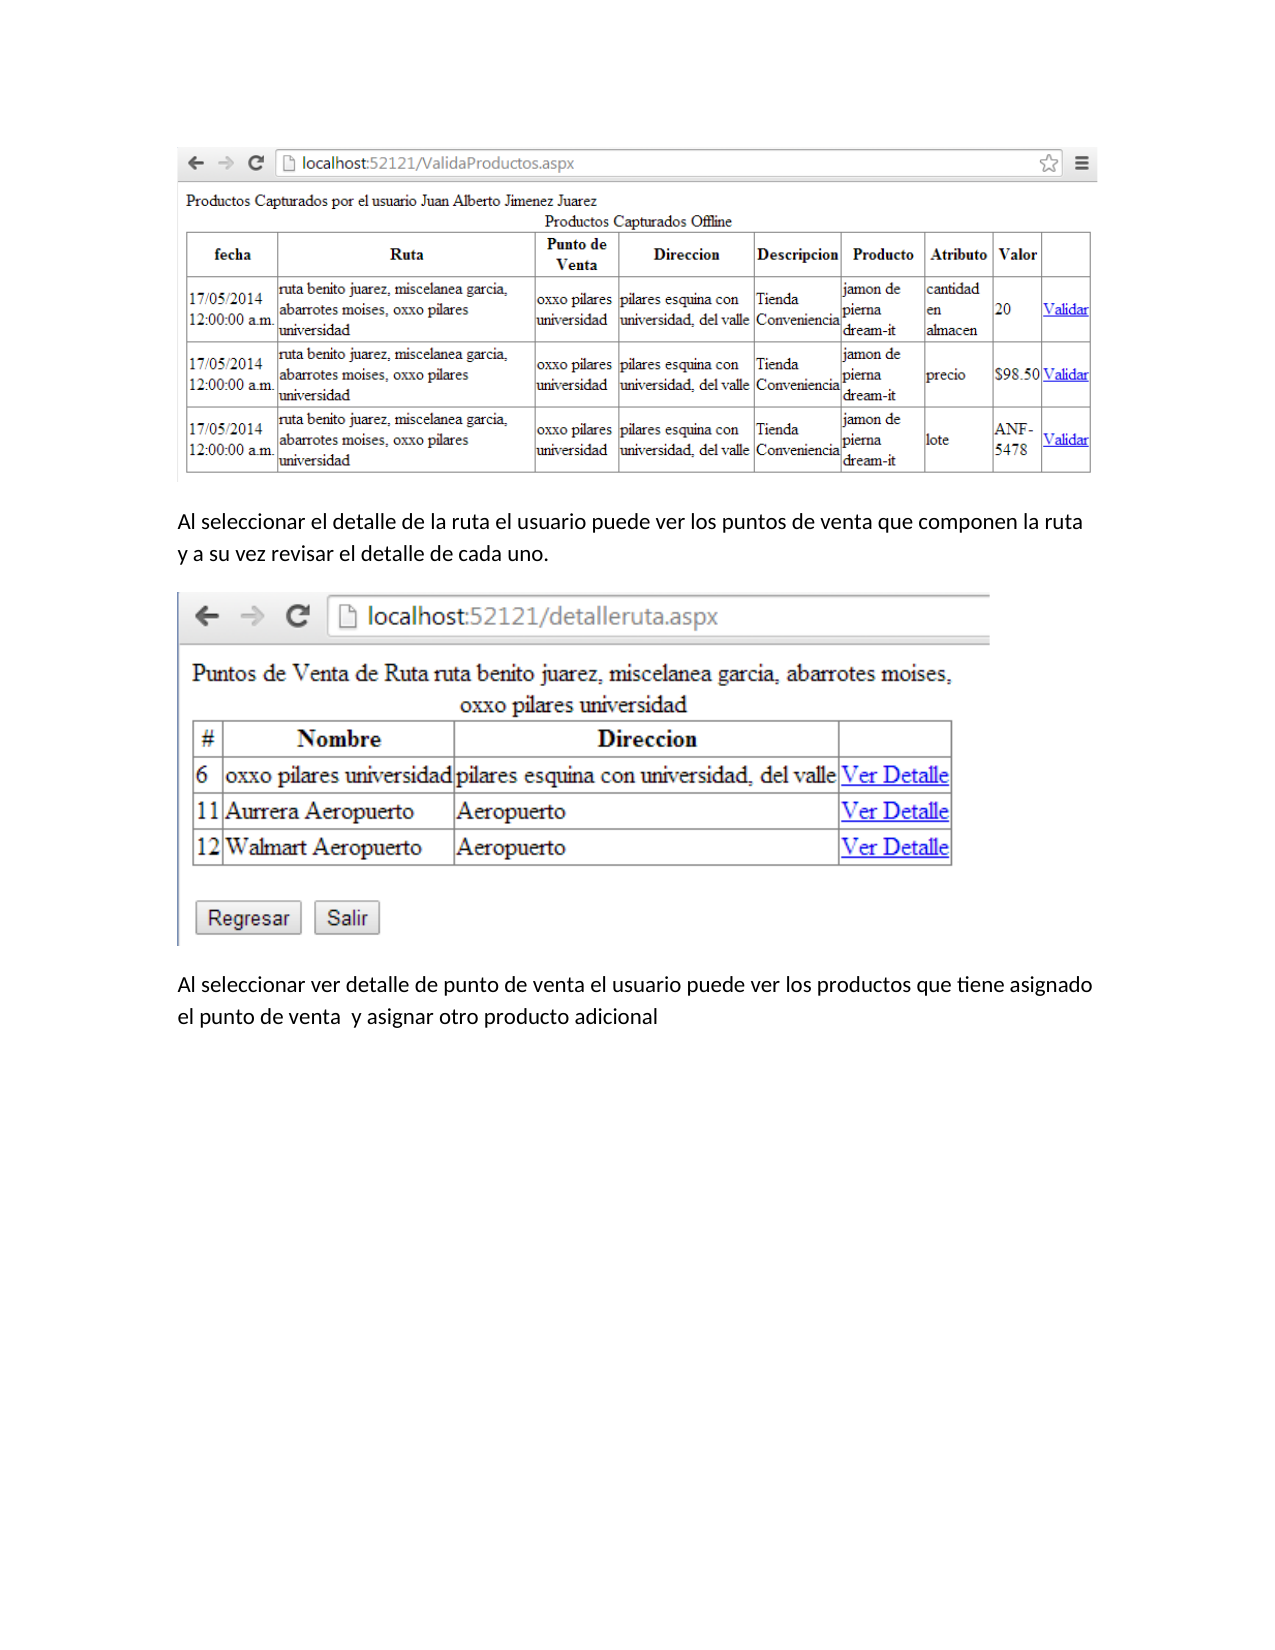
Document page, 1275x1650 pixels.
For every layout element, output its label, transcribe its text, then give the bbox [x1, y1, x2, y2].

text Al seleccionar ver detalle de punto de venta el usuario puede ver los productos que tiene asignado el punto de venta y asignar otro producto adicional [177, 970, 1098, 1031]
picture [177, 147, 1098, 482]
picture [177, 592, 990, 946]
text Al seleccionar el detalle de la ruta el usuario puede ver los puntos de venta que componen la ruta y a su vez revisar el detalle de cada uno. [177, 507, 1098, 567]
